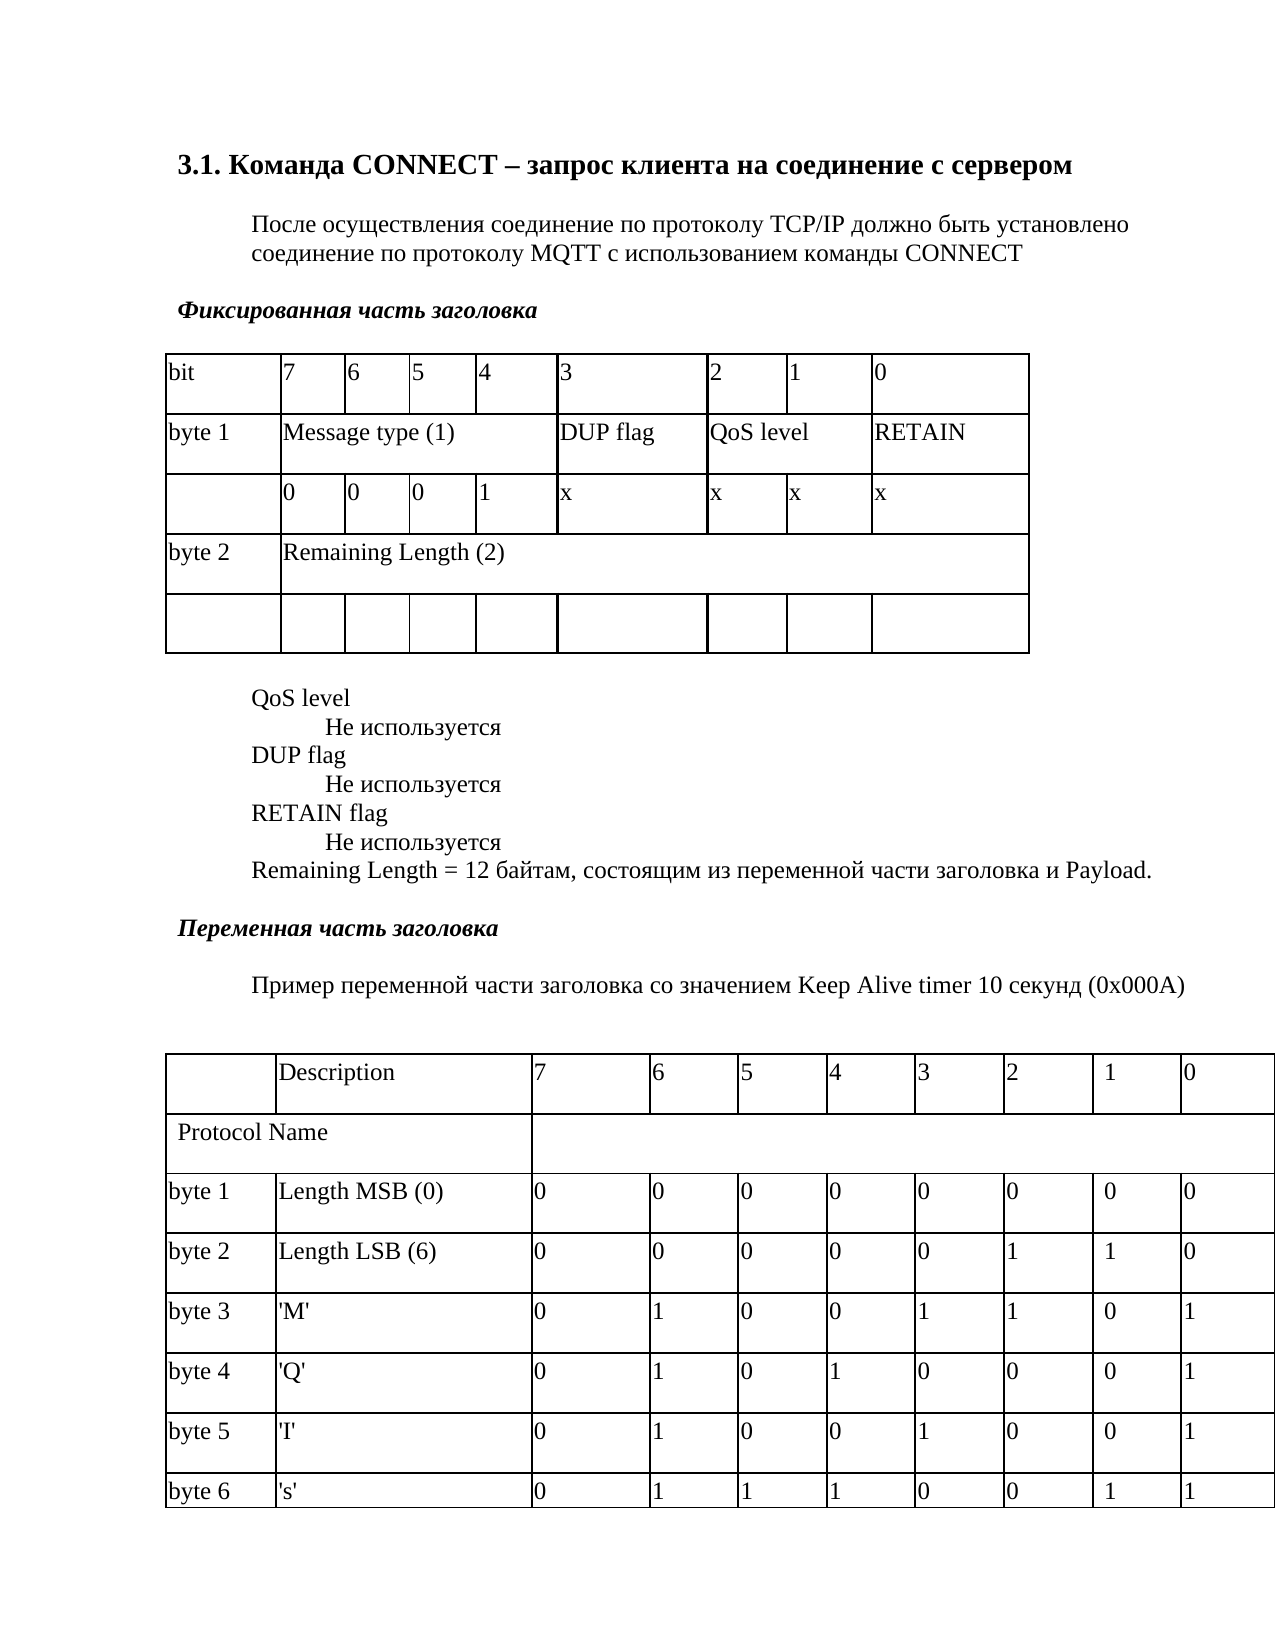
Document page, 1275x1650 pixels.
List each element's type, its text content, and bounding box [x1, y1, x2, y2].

table_cell [346, 595, 409, 652]
table_header 4 [477, 355, 556, 413]
text Remaining Length = 12 байтам, состоящим из переменной части заголовка и Payload. [177, 855, 1186, 884]
table_cell 0 [1182, 1234, 1274, 1292]
table_cell 0 [533, 1354, 649, 1412]
table_cell x [559, 475, 706, 533]
table_cell RETAIN [873, 415, 1028, 473]
table_cell Length LSB (6) [277, 1234, 531, 1292]
table_cell 0 [916, 1174, 1003, 1232]
text Не используется [251, 712, 1186, 740]
table_cell [167, 475, 280, 533]
table_cell 1 [1182, 1294, 1274, 1352]
table_cell 0 [916, 1234, 1003, 1292]
table_cell 0 [828, 1414, 914, 1472]
table_cell 1 [828, 1354, 914, 1412]
table_cell 1 [916, 1414, 1003, 1472]
table_cell 1 [1005, 1234, 1092, 1292]
table_header 2 [709, 355, 786, 413]
table_cell byte 1 [167, 415, 280, 473]
table_cell 0 [739, 1234, 826, 1292]
table_cell 1 [1094, 1234, 1180, 1292]
table_cell 1 [1182, 1414, 1274, 1472]
table_cell Protocol Name [167, 1115, 531, 1172]
table_header 5 [410, 355, 475, 413]
table_cell 'I' [277, 1414, 531, 1472]
table_cell x [873, 475, 1028, 533]
table_cell 0 [533, 1174, 649, 1232]
table_header [167, 1055, 275, 1113]
table_cell x [709, 475, 786, 533]
table_cell 0 [282, 475, 344, 533]
table_cell 0 [739, 1354, 826, 1412]
table_cell byte 3 [167, 1294, 275, 1352]
table_cell 0 [828, 1294, 914, 1352]
table_header 3 [559, 355, 706, 413]
table_cell 1 [651, 1354, 737, 1412]
table_cell 0 [651, 1174, 737, 1232]
table_cell 0 [739, 1174, 826, 1232]
table_cell 1 [1182, 1354, 1274, 1412]
table_cell 0 [1005, 1414, 1092, 1472]
table_cell 0 [739, 1294, 826, 1352]
table_cell 0 [651, 1234, 737, 1292]
table_header 7 [282, 355, 344, 413]
text 3.1. Команда CONNECT – запрос клиента на соединение с сервером [177, 147, 1186, 180]
table_cell 0 [1094, 1174, 1180, 1232]
table_cell Message type (1) [282, 415, 556, 473]
table_cell byte 6 [167, 1474, 275, 1507]
table_cell 0 [346, 475, 409, 533]
table_cell 0 [1005, 1474, 1092, 1507]
text После осуществления соединение по протоколу TCP/IP должно быть установлено соединение по протоколу MQTT с использованием команды CONNECT [251, 209, 1186, 267]
text Не используется [251, 827, 1186, 855]
table_cell [282, 595, 344, 652]
table_cell [559, 595, 706, 652]
text Не используется [251, 769, 1186, 798]
table_cell 0 [533, 1474, 649, 1507]
table_cell byte 2 [167, 535, 280, 593]
table_cell 0 [1005, 1174, 1092, 1232]
text QoS level [251, 683, 1186, 712]
table_header bit [167, 355, 280, 413]
table_cell 0 [828, 1234, 914, 1292]
table_cell 1 [828, 1474, 914, 1507]
table_cell 1 [651, 1474, 737, 1507]
table_header 7 [533, 1055, 649, 1113]
text Пример переменной части заголовка со значением Keep Alive timer 10 секунд (0x000A) [177, 970, 1186, 999]
table_cell Remaining Length (2) [282, 535, 1028, 593]
table_cell 1 [739, 1474, 826, 1507]
table_cell 0 [410, 475, 475, 533]
table_header 2 [1005, 1055, 1092, 1113]
table_cell QoS level [709, 415, 871, 473]
table_header Description [277, 1055, 531, 1113]
table_cell byte 5 [167, 1414, 275, 1472]
text Переменная часть заголовка [177, 913, 1186, 942]
table_cell 1 [916, 1294, 1003, 1352]
table_cell 0 [1182, 1174, 1274, 1232]
table_cell [788, 595, 871, 652]
table_cell 0 [916, 1474, 1003, 1507]
table_cell 1 [1005, 1294, 1092, 1352]
table_cell [709, 595, 786, 652]
table_cell 1 [1182, 1474, 1274, 1507]
text DUP flag [251, 740, 1186, 769]
table_cell [873, 595, 1028, 652]
table_cell 1 [1094, 1474, 1180, 1507]
table_cell 's' [277, 1474, 531, 1507]
table_cell [167, 595, 280, 652]
table_cell 1 [477, 475, 556, 533]
table_cell byte 4 [167, 1354, 275, 1412]
text Фиксированная часть заголовка [177, 295, 1186, 324]
table_cell 0 [533, 1294, 649, 1352]
table_cell 0 [916, 1354, 1003, 1412]
table_cell 'M' [277, 1294, 531, 1352]
table_cell 0 [1005, 1354, 1092, 1412]
table_cell byte 2 [167, 1234, 275, 1292]
table_cell 0 [739, 1414, 826, 1472]
text RETAIN flag [251, 798, 1186, 827]
table_cell 0 [1094, 1294, 1180, 1352]
table_cell byte 1 [167, 1174, 275, 1232]
table_cell x [788, 475, 871, 533]
table_cell 0 [1094, 1414, 1180, 1472]
table_header 4 [828, 1055, 914, 1113]
table_cell 0 [1094, 1354, 1180, 1412]
table_header 1 [1094, 1055, 1180, 1113]
table_cell 0 [828, 1174, 914, 1232]
table_cell 1 [651, 1414, 737, 1472]
table_cell 1 [651, 1294, 737, 1352]
table_cell 'Q' [277, 1354, 531, 1412]
table_cell [477, 595, 556, 652]
table_cell 0 [533, 1234, 649, 1292]
table_header 6 [346, 355, 409, 413]
table_cell [533, 1115, 1274, 1172]
table_cell 0 [533, 1414, 649, 1472]
table_cell [410, 595, 475, 652]
table_header 0 [1182, 1055, 1274, 1113]
table_header 5 [739, 1055, 826, 1113]
table_header 0 [873, 355, 1028, 413]
table_header 6 [651, 1055, 737, 1113]
table_cell DUP flag [559, 415, 706, 473]
table_header 3 [916, 1055, 1003, 1113]
table_cell Length MSB (0) [277, 1174, 531, 1232]
table_header 1 [788, 355, 871, 413]
